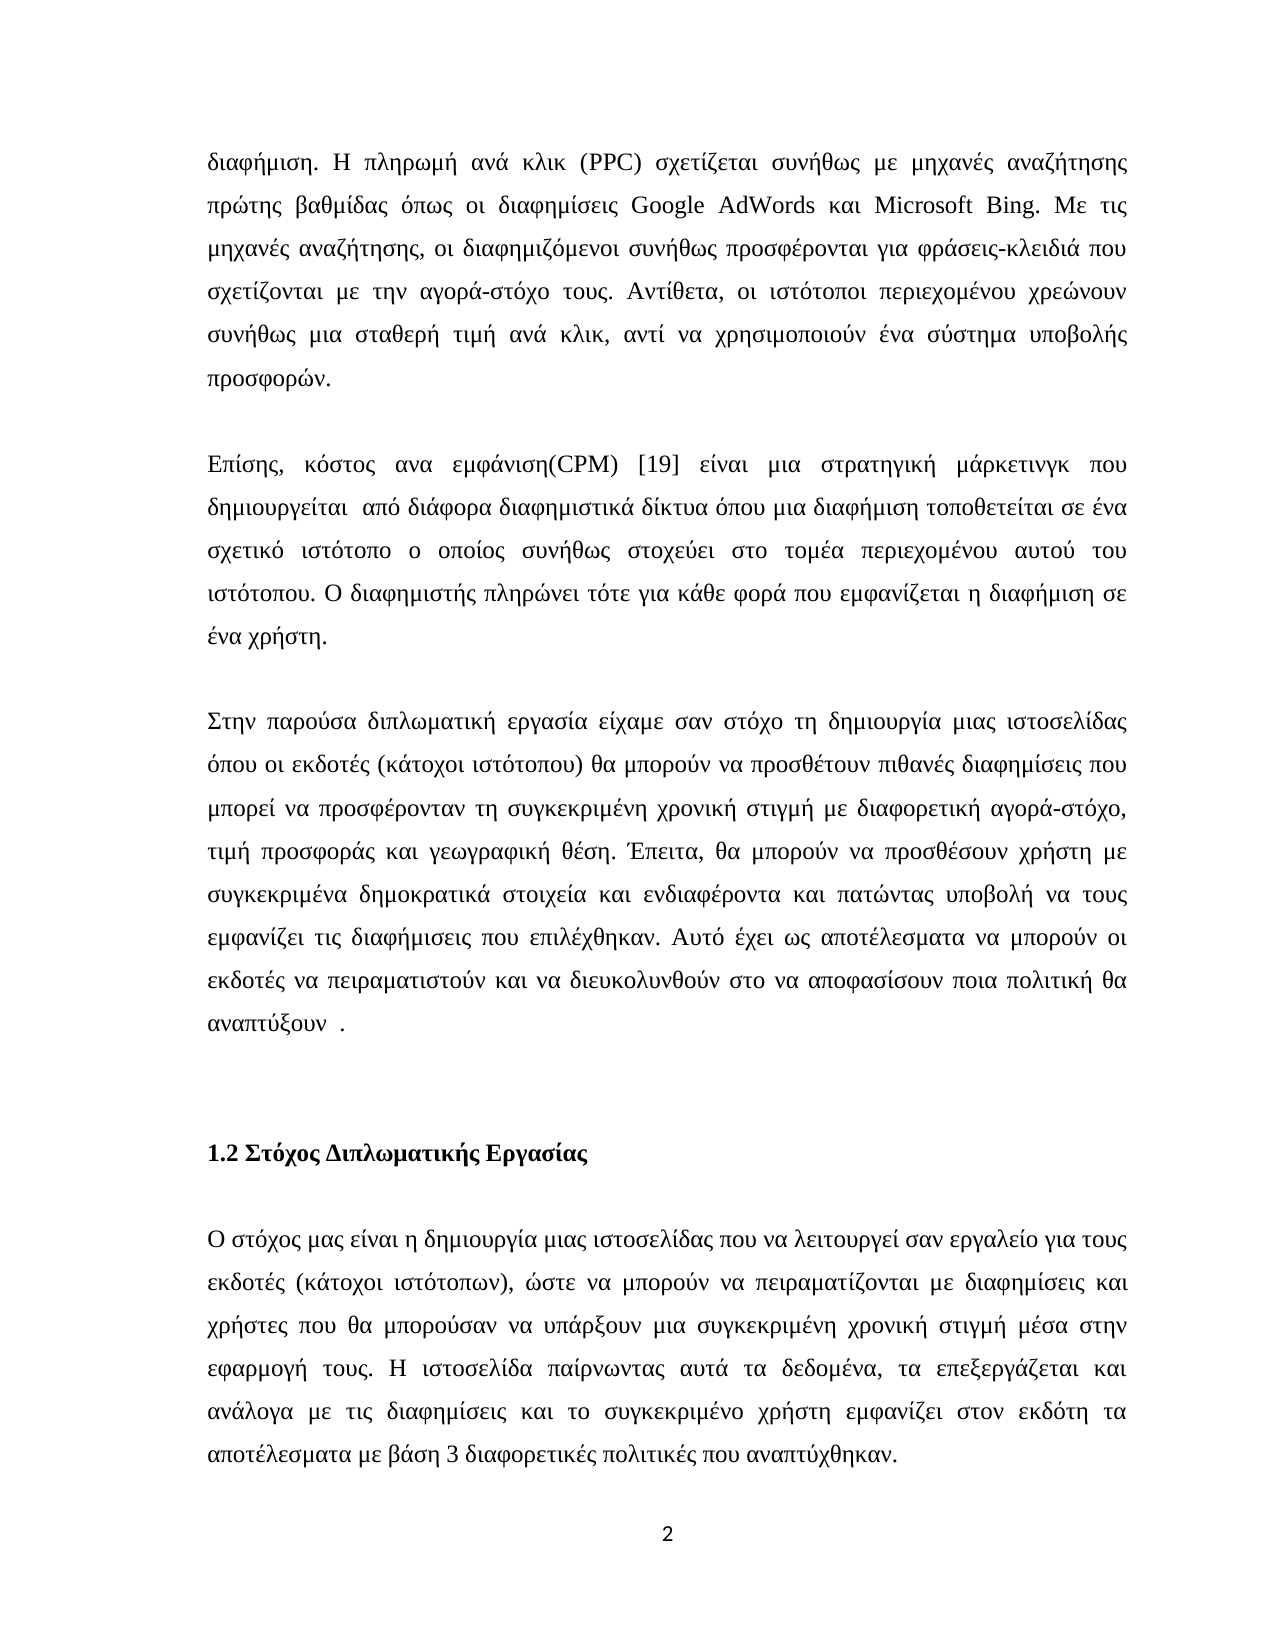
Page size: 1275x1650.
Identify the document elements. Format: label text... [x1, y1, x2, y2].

text Στην παρούσα διπλωματική εργασία είχαμε σαν στόχο τη δημιουργία μιας ιστοσελίδας όπου οι εκδοτές (κάτοχοι ιστότοπου) θα μπορούν να προσθέτουν πιθανές διαφημίσεις που μπορεί να προσφέρονταν τη συγκεκριμένη χρονική στιγμή με διαφορετική αγορά-στόχο, τιμή προσφοράς και γεωγραφική θέση. Έπειτα, θα μπορούν να προσθέσουν χρήστη με συγκεκριμένα δημοκρατικά στοιχεία και ενδιαφέροντα και πατώντας υποβολή να τους εμφανίζει τις διαφήμισεις που επιλέχθηκαν. Αυτό έχει ως αποτέλεσματα να μπορούν οι εκδοτές να πειραματιστούν και να διευκολυνθούν στο να αποφασίσουν ποια πολιτική θα αναπτύξουν . [207, 706, 1128, 1037]
text Επίσης, κόστος ανα εμφάνιση(CPM) [19] είναι μια στρατηγική μάρκετινγκ που δημιουργείται από διάφορα διαφημιστικά δίκτυα όπου μια διαφήμιση τοποθετείται σε ένα σχετικό ιστότοπο ο οποίος συνήθως στοχεύει στο τομέα περιεχομένου αυτού του ιστότοπου. Ο διαφημιστής πληρώνει τότε για κάθε φορά που εμφανίζεται η διαφήμιση σε ένα χρήστη. [207, 449, 1128, 650]
text Ο στόχος μας είναι η δημιουργία μιας ιστοσελίδας που να λειτουργεί σαν εργαλείο για τους εκδοτές (κάτοχοι ιστότοπων), ώστε να μπορούν να πειραματίζονται με διαφημίσεις και χρήστες που θα μπορούσαν να υπάρξουν μια συγκεκριμένη χρονική στιγμή μέσα στην εφαρμογή τους. Η ιστοσελίδα παίρνωντας αυτά τα δεδομένα, τα επεξεργάζεται και ανάλογα με τις διαφημίσεις και το συγκεκριμένο χρήστη εμφανίζει στον εκδότη τα αποτέλεσματα με βάση 3 διαφορετικές πολιτικές που αναπτύχθηκαν. [207, 1224, 1128, 1468]
list Στόχος Διπλωματικής Εργασίας [207, 1138, 1128, 1166]
